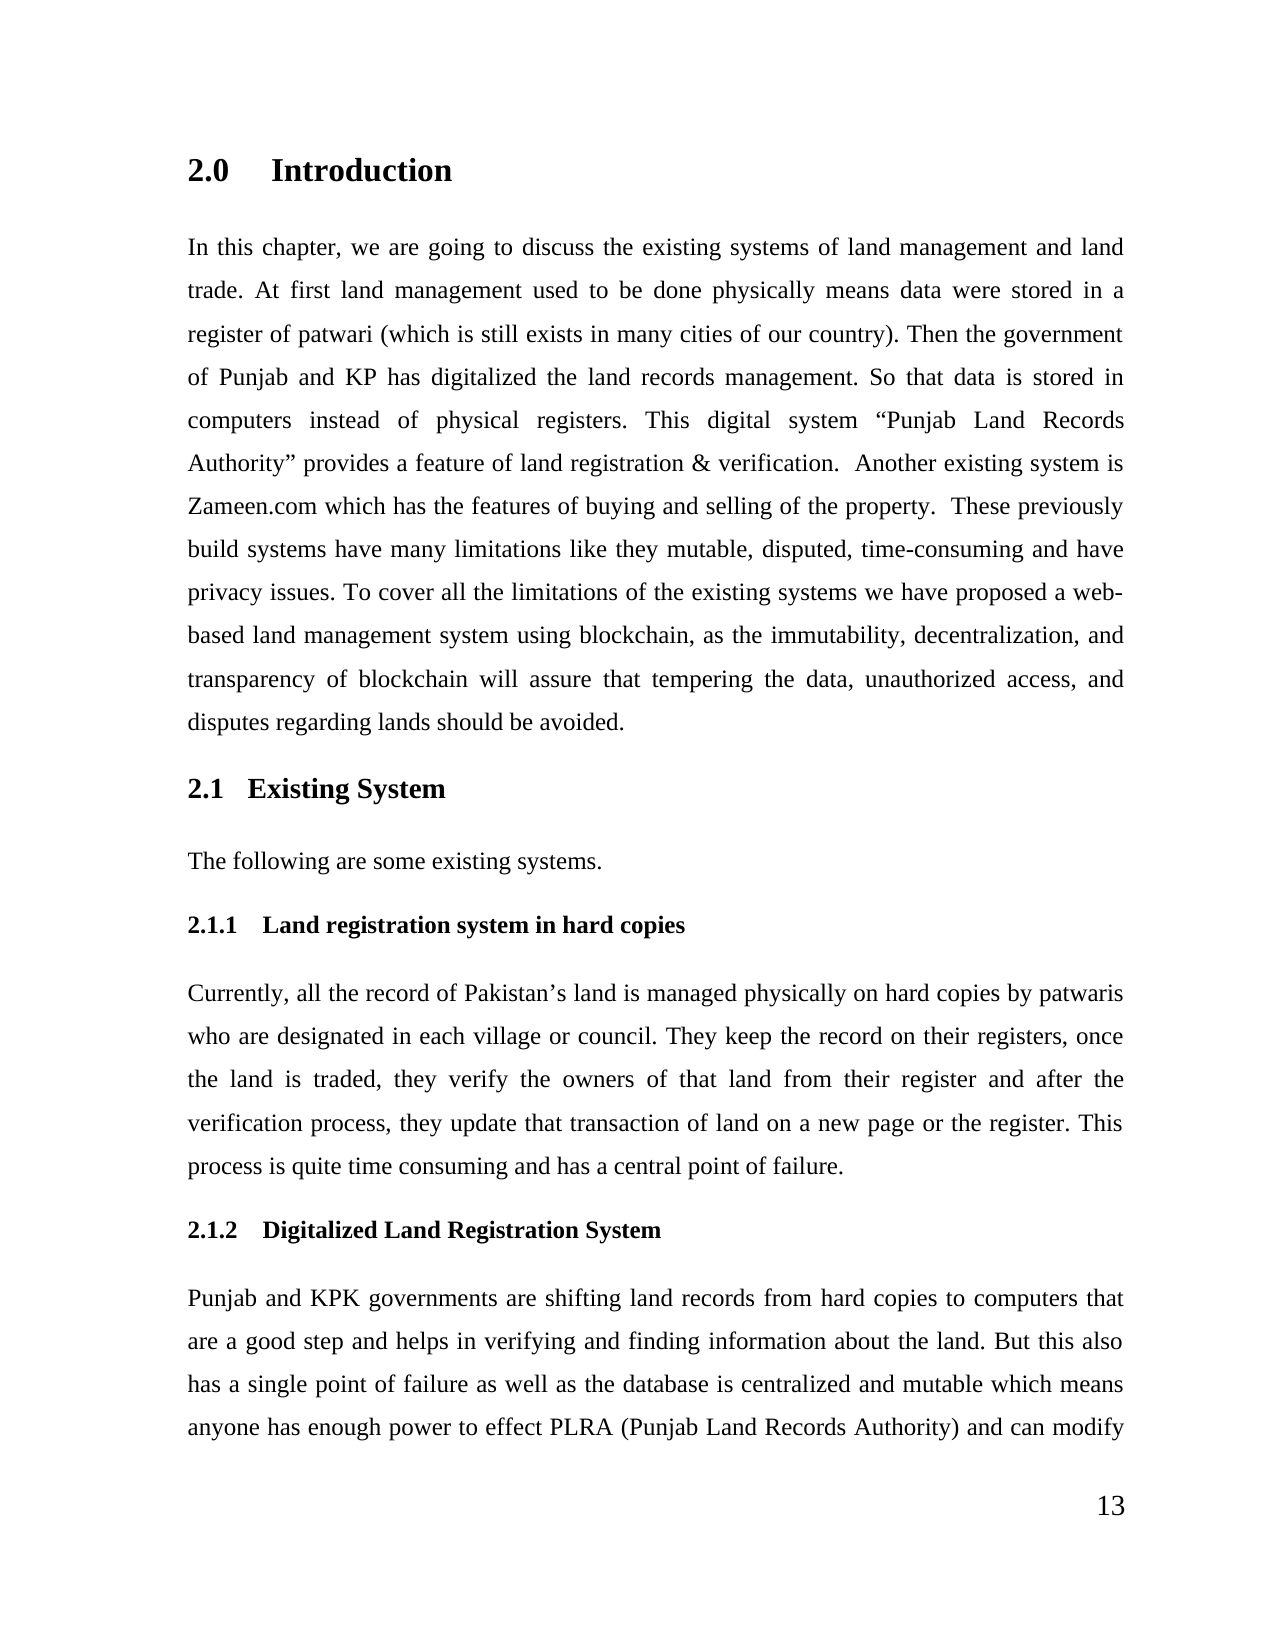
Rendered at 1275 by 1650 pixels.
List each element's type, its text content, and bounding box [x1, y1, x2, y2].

subtitle Existing System [187, 771, 1125, 804]
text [187, 1283, 1125, 1441]
subtitle Introduction [187, 150, 1125, 188]
text The following are some existing systems. [187, 846, 1125, 875]
subtitle Land registration system in hard copies [187, 910, 1125, 939]
text Currently, all the record of Pakistan’s land is managed physically on hard copies by patwaris who are designated in each village or council. They keep the record on their registers, once the land is traded, they verify the owners of that land from their register and after the verification process, they update that transaction of land on a new page or the register. This process is quite time consuming and has a central point of failure. [187, 978, 1125, 1179]
text In this chapter, we are going to discuss the existing systems of land management and land trade. At first land management used to be done physically means data were stored in a register of patwari (which is still exists in many cities of our country). Then the government of Punjab and KP has digitalized the land records management. So that data is stored in computers instead of physical registers. This digital system “Punjab Land Records Authority” provides a feature of land registration & verification. Another existing system is Zameen.com which has the features of buying and selling of the property. These previously build systems have many limitations like they mutable, disputed, time-consuming and have privacy issues. To cover all the limitations of the existing systems we have proposed a web-based land management system using blockchain, as the immutability, decentralization, and transparency of blockchain will assure that tempering the data, unauthorized access, and disputes regarding lands should be avoided. [187, 232, 1125, 736]
subtitle Digitalized Land Registration System [187, 1215, 1125, 1243]
